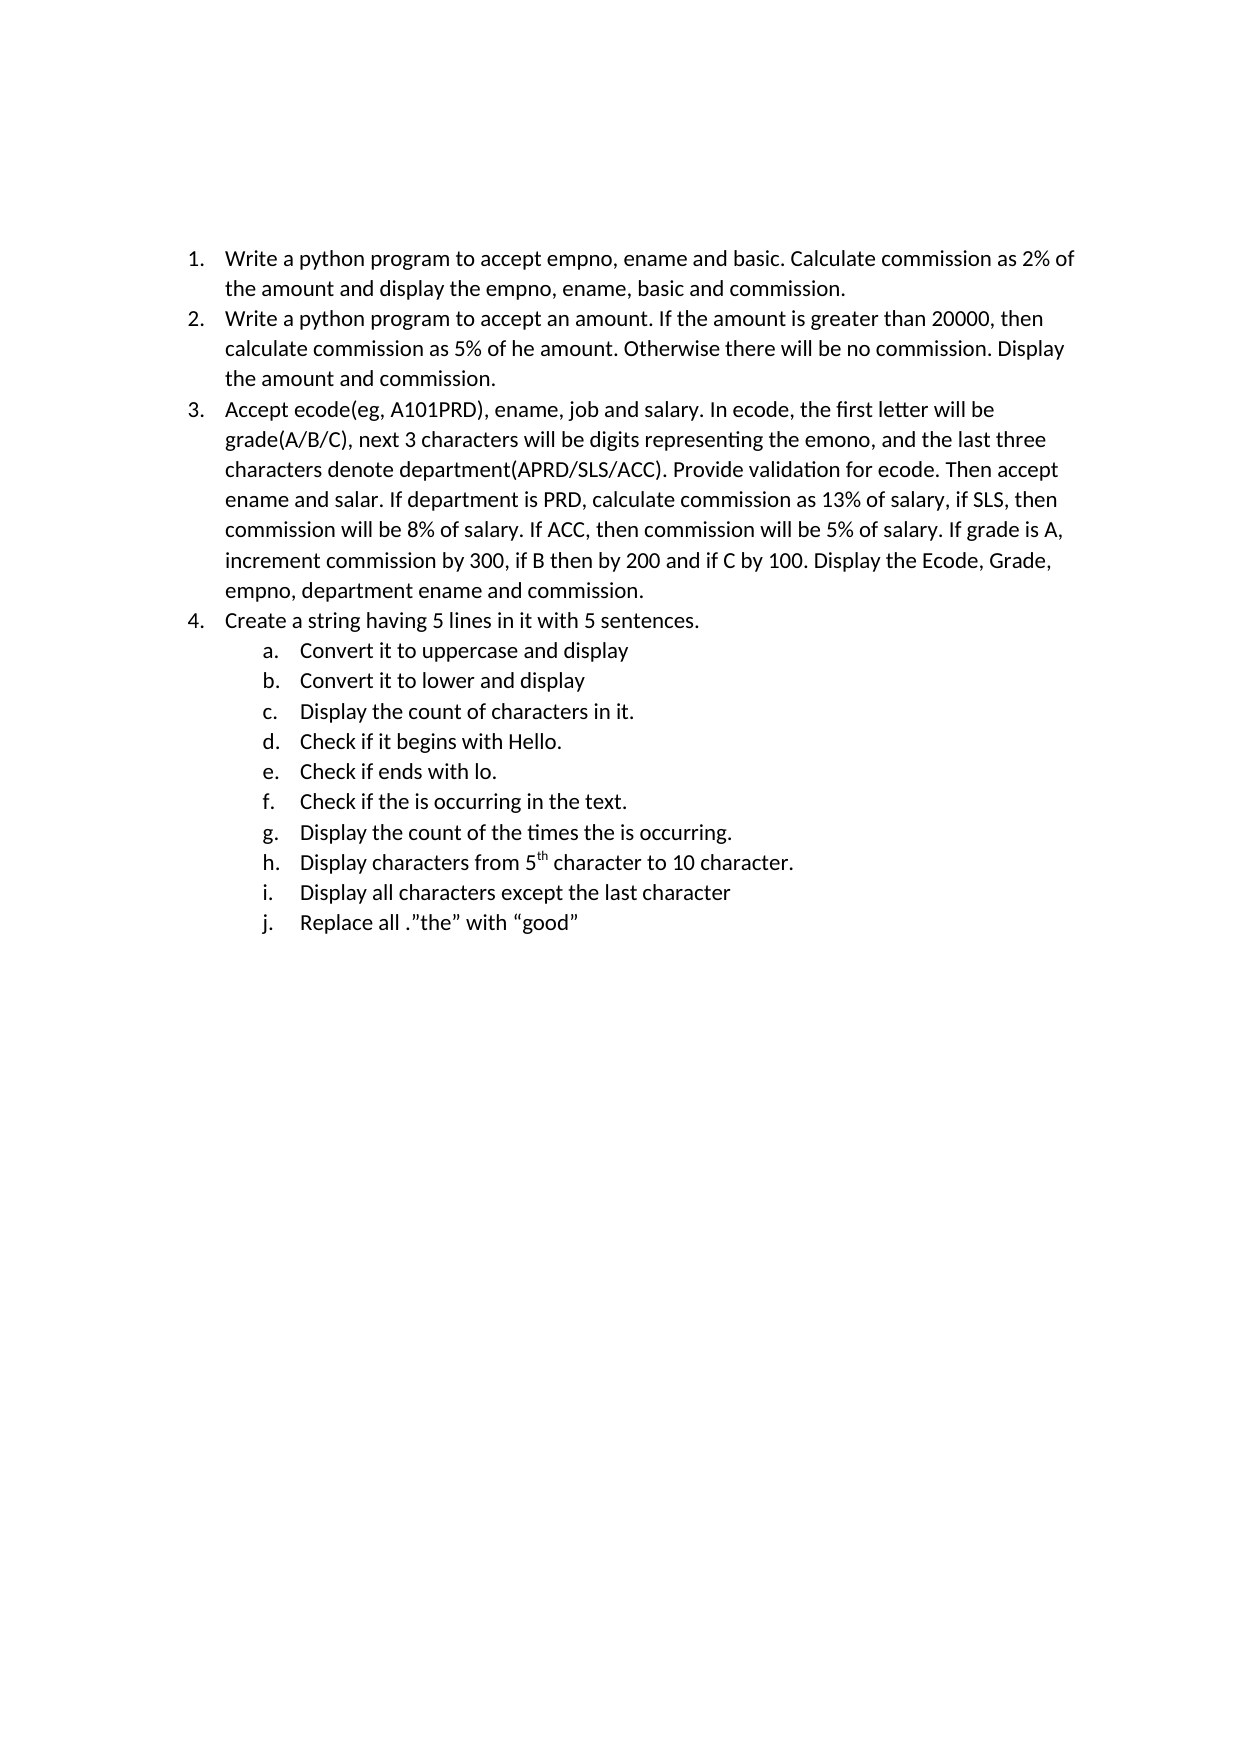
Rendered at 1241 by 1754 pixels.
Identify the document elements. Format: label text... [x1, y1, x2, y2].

list Display the count of characters in it. [262, 697, 1090, 725]
list Convert it to uppercase and display [262, 636, 1090, 664]
list Accept ecode(eg, A101PRD), ename, job and salary. In ecode, the first letter will be grade(A/B/C), next 3 characters will be digits representing the emono, and the last three characters denote department(APRD/SLS/ACC). Provide validation for ecode. Then accept ename and salar. If department is PRD, calculate commission as 13% of salary, if SLS, then commission will be 8% of salary. If ACC, then commission will be 5% of salary. If grade is A, increment commission by 300, if B then by 200 and if C by 100. Display the Ecode, Grade, empno, department ename and commission. [187, 395, 1090, 604]
list Replace all .”the” with “good” [262, 908, 1090, 936]
list Check if ends with lo. [262, 757, 1090, 785]
list Display characters from 5th character to 10 character. [262, 848, 1090, 876]
list Write a python program to accept empno, ename and basic. Calculate commission as 2% of the amount and display the empno, ename, basic and commission. [187, 244, 1090, 302]
list Write a python program to accept an amount. If the amount is greater than 20000, then calculate commission as 5% of he amount. Otherwise there will be no commission. Display the amount and commission. [187, 304, 1090, 393]
list Create a string having 5 lines in it with 5 sentences. [187, 606, 1090, 634]
list Check if the is occurring in the text. [262, 787, 1090, 816]
list Check if it begins with Hello. [262, 727, 1090, 755]
list Display all characters except the last character [262, 878, 1090, 906]
list Display the count of the times the is occurring. [262, 818, 1090, 846]
list Convert it to lower and display [262, 667, 1090, 695]
